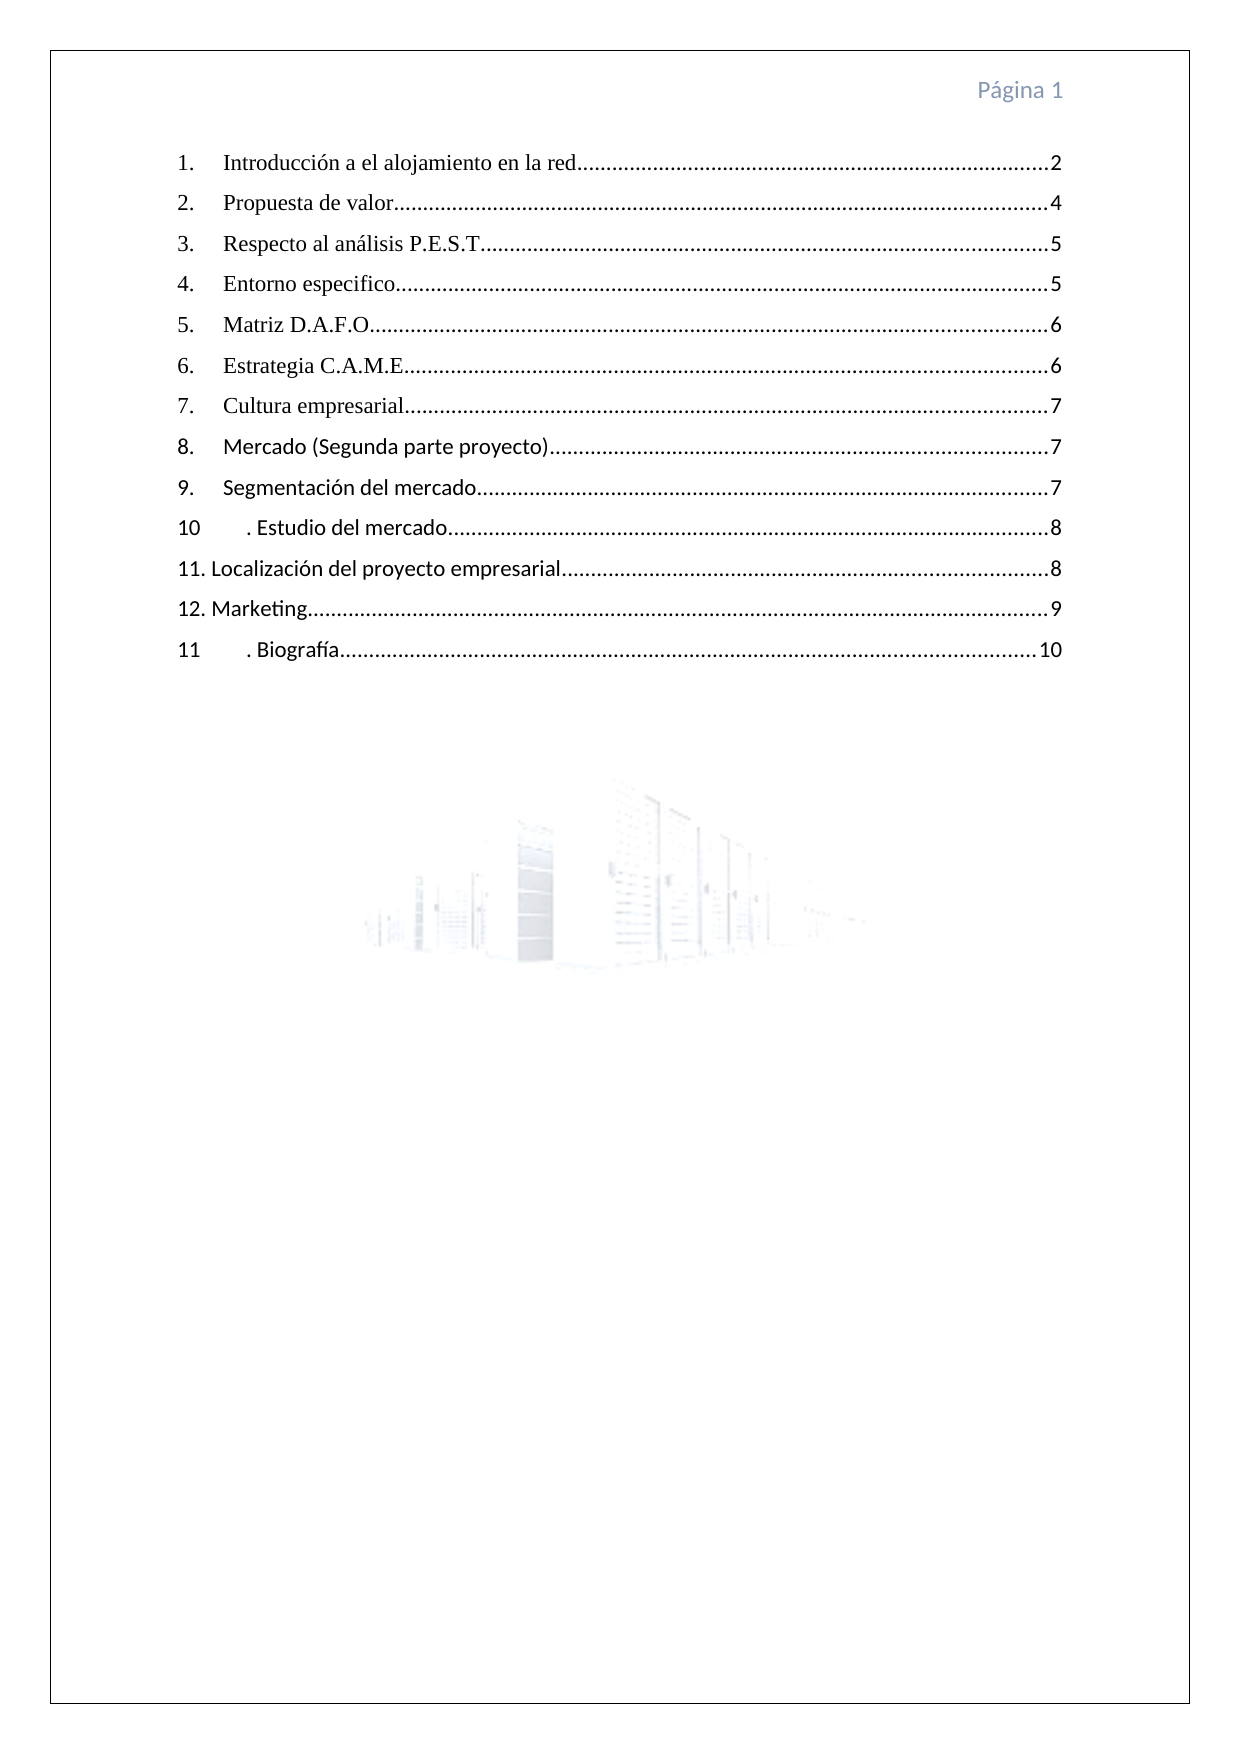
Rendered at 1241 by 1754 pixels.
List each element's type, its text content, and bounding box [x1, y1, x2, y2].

text 6. Estrategia C.A.M.E 6 [177, 351, 1063, 379]
text 2. Propuesta de valor 4 [177, 188, 1063, 216]
text 4. Entorno especifico 5 [177, 269, 1063, 297]
text 7. Cultura empresarial 7 [177, 391, 1063, 419]
text 8. Mercado (Segunda parte proyecto) 7 [177, 432, 1063, 460]
text 11 . Biografía 10 [177, 635, 1063, 663]
text 9. Segmentación del mercado 7 [177, 473, 1063, 501]
text 5. Matriz D.A.F.O 6 [177, 310, 1063, 338]
text 10 . Estudio del mercado 8 [177, 513, 1063, 541]
text 11. Localización del proyecto empresarial 8 [177, 554, 1063, 582]
text 1. Introducción a el alojamiento en la red 2 [177, 148, 1063, 176]
text 3. Respecto al análisis P.E.S.T 5 [177, 229, 1063, 257]
text 12. Marketing 9 [177, 594, 1063, 622]
